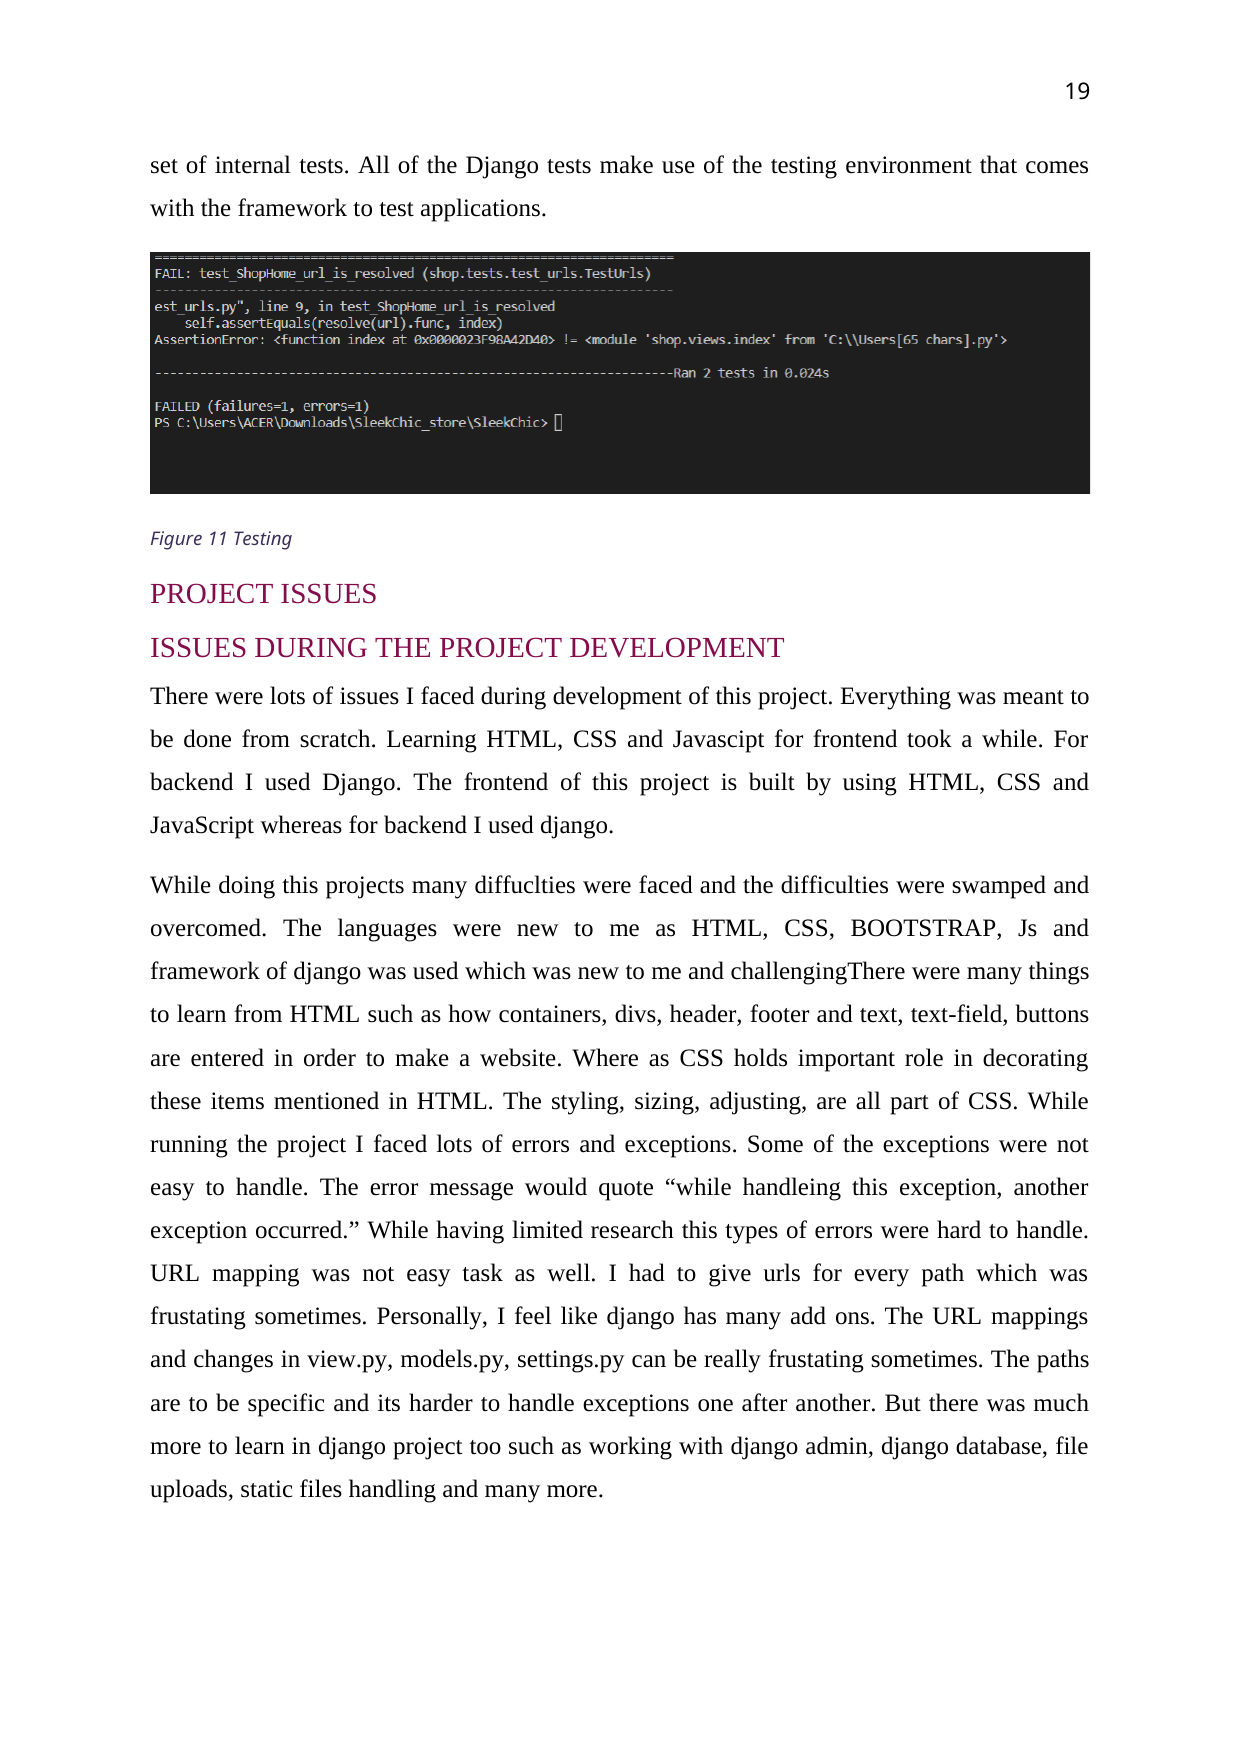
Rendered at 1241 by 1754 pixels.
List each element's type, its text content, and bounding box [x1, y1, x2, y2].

text Figure 11 Testing [150, 526, 1090, 551]
text While doing this projects many diffuclties were faced and the difficulties were swamped and overcomed. The languages were new to me as HTML, CSS, BOOTSTRAP, Js and framework of django was used which was new to me and challengingThere were many things to learn from HTML such as how containers, divs, header, footer and text, text-field, buttons are entered in order to make a website. Where as CSS holds important role in decorating these items mentioned in HTML. The styling, sizing, adjusting, are all part of CSS. While running the project I faced lots of errors and exceptions. Some of the exceptions were not easy to handle. The error message would quote “while handleing this exception, another exception occurred.” While having limited research this types of errors were hard to handle. URL mapping was not easy task as well. I had to give urls for every path which was frustating sometimes. Personally, I feel like django has many add ons. The URL mappings and changes in view.py, models.py, settings.py can be really frustating sometimes. The paths are to be specific and its harder to handle exceptions one after another. But there was much more to learn in django project too such as working with django admin, django database, file uploads, static files handling and many more. [150, 870, 1090, 1503]
text There were lots of issues I faced during development of this project. Everything was meant to be done from scratch. Learning HTML, CSS and Javascipt for frontend took a while. For backend I used Django. The frontend of this project is built by using HTML, CSS and JavaScript whereas for backend I used django. [150, 681, 1090, 839]
subtitle PROJECT ISSUES [150, 576, 1090, 610]
subtitle ISSUES DURING THE PROJECT DEVELOPMENT [150, 631, 1090, 664]
picture [150, 252, 1091, 494]
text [150, 150, 1090, 222]
